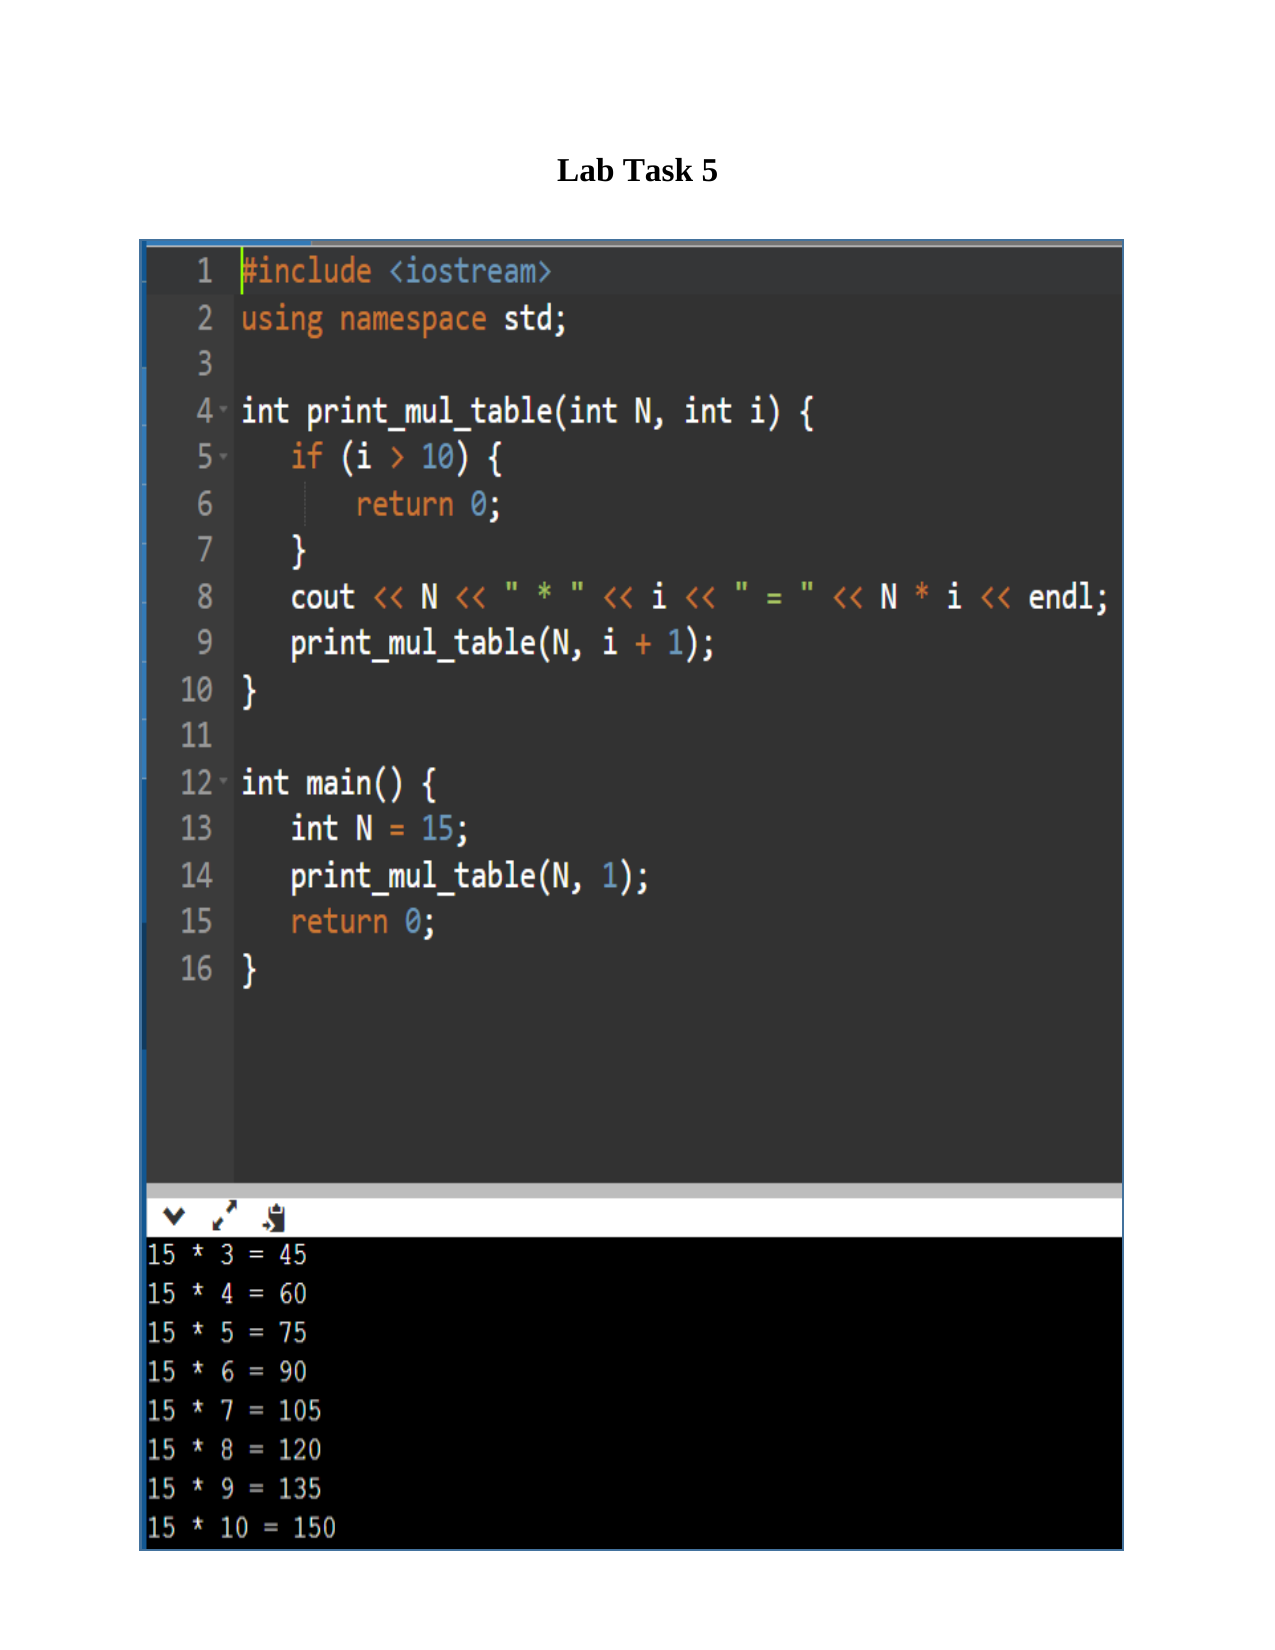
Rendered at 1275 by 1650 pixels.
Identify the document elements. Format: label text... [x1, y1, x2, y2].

picture [142, 241, 1122, 1549]
text Lab Task 5 [150, 150, 1125, 188]
